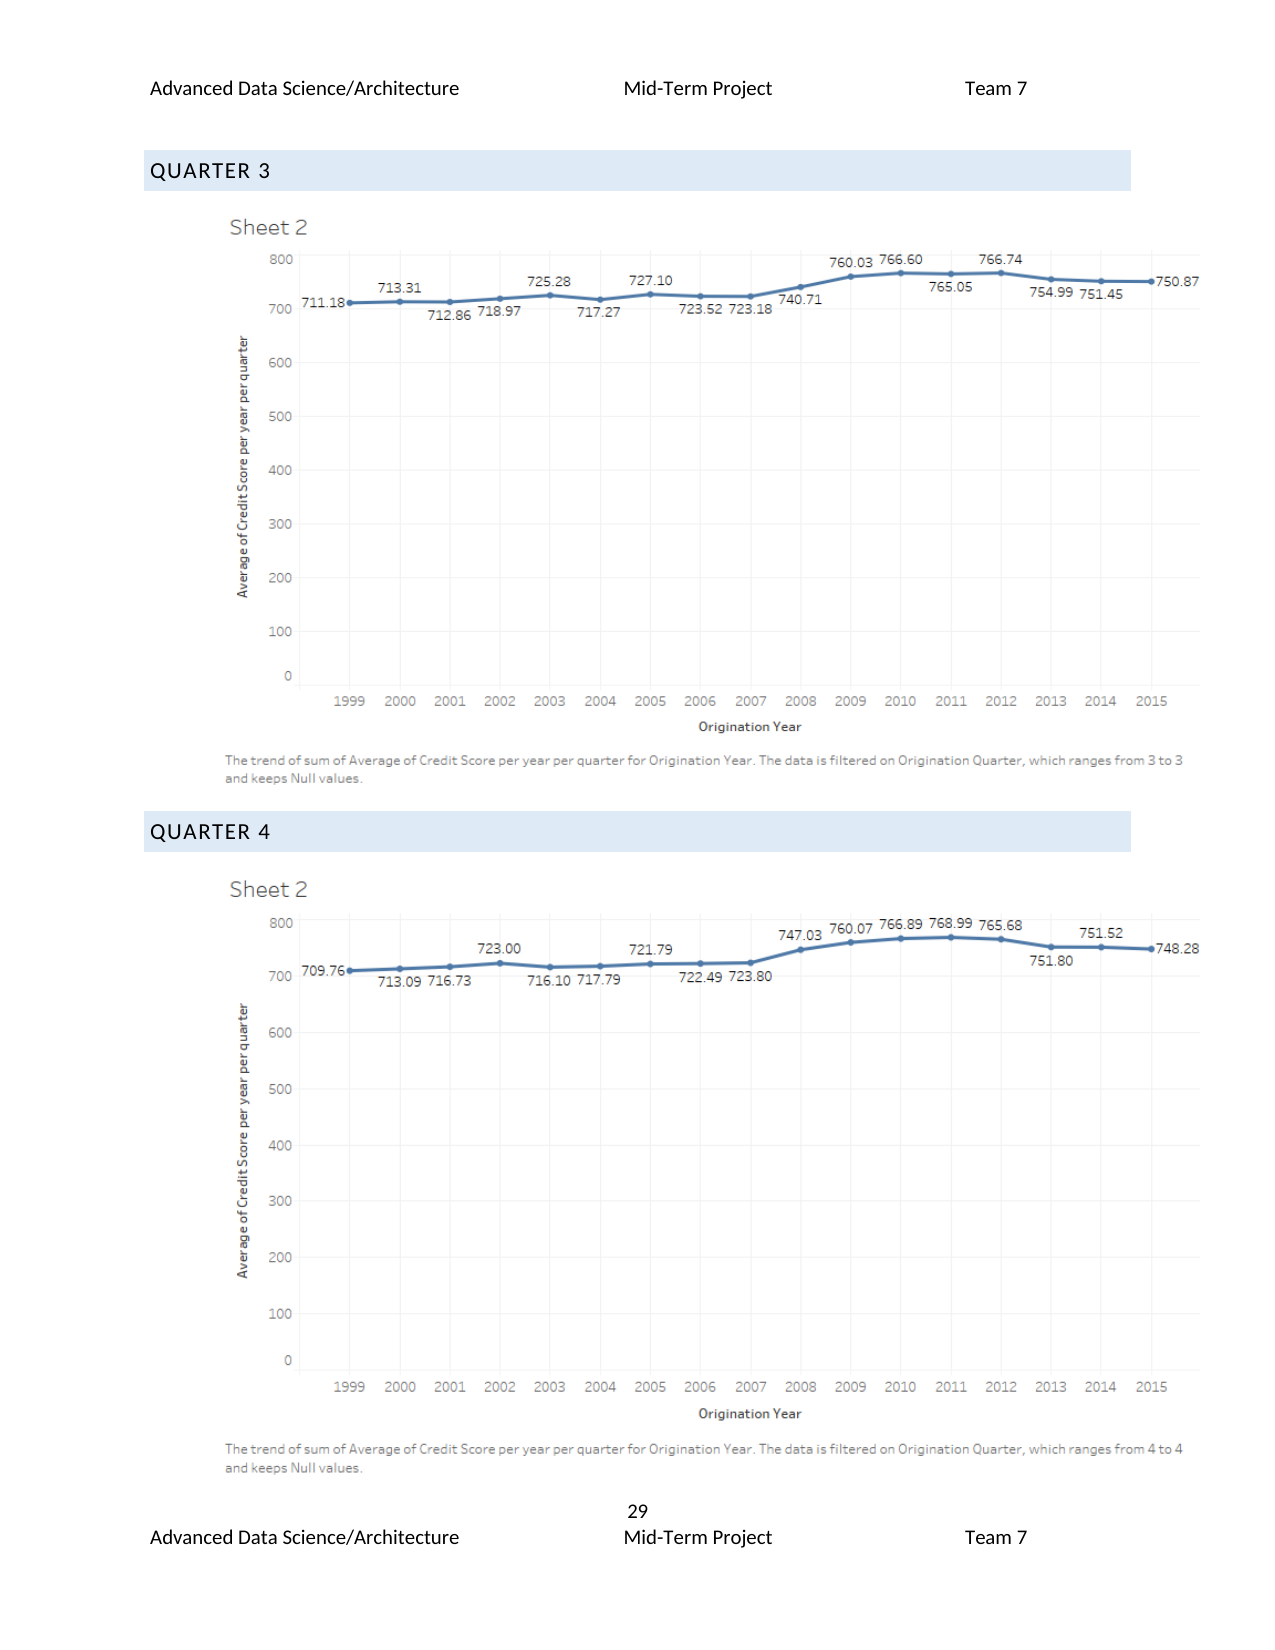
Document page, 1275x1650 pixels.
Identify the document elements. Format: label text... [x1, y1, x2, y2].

subtitle QUARTER 3 [150, 156, 1125, 184]
picture [225, 205, 1200, 787]
subtitle QUARTER 4 [150, 818, 1125, 846]
picture [225, 866, 1200, 1477]
